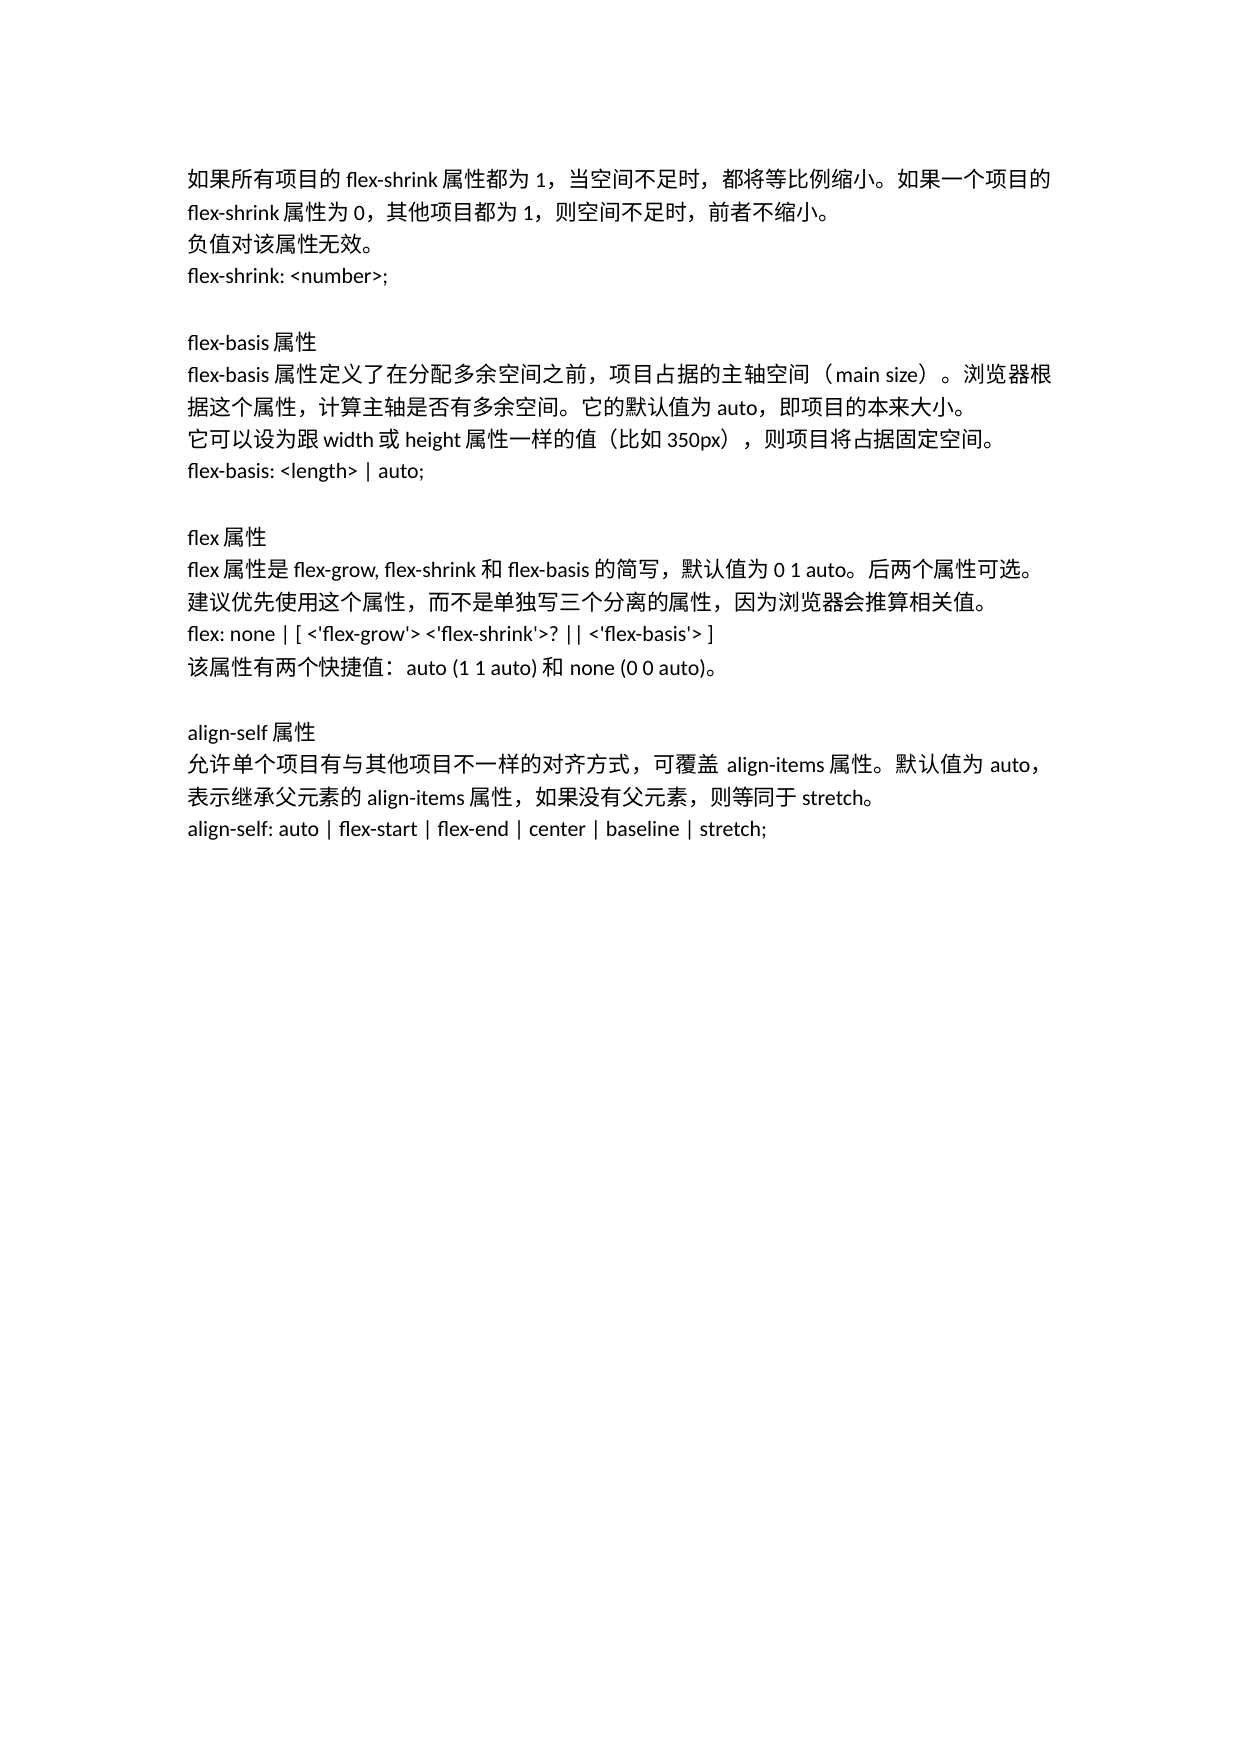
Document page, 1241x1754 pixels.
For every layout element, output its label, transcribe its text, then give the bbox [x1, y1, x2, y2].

text align-self: auto | flex-start | flex-end | center | baseline | stretch; [187, 812, 1053, 844]
text 它可以设为跟width或height属性一样的值（比如350px），则项目将占据固定空间。 [187, 422, 1053, 454]
text flex-basis: <length> | auto; [187, 454, 1053, 487]
text 如果所有项目的flex-shrink属性都为1，当空间不足时，都将等比例缩小。如果一个项目的flex-shrink属性为0，其他项目都为1，则空间不足时，前者不缩小。 [187, 162, 1053, 227]
text flex-basis属性定义了在分配多余空间之前，项目占据的主轴空间（main size）。浏览器根据这个属性，计算主轴是否有多余空间。它的默认值为auto，即项目的本来大小。 [187, 357, 1053, 422]
text flex-shrink: <number>; [187, 259, 1053, 292]
text 建议优先使用这个属性，而不是单独写三个分离的属性，因为浏览器会推算相关值。 [187, 584, 1053, 617]
text flex: none | [ <'flex-grow'> <'flex-shrink'>? || <'flex-basis'> ] [187, 617, 1053, 649]
text 该属性有两个快捷值：auto (1 1 auto) 和 none (0 0 auto)。 [187, 649, 1053, 682]
text flex属性是flex-grow, flex-shrink 和 flex-basis的简写，默认值为0 1 auto。后两个属性可选。 [187, 552, 1053, 584]
text 允许单个项目有与其他项目不一样的对齐方式，可覆盖align-items属性。默认值为auto，表示继承父元素的align-items属性，如果没有父元素，则等同于stretch。 [187, 747, 1053, 812]
text align-self属性 [187, 714, 1053, 747]
text 负值对该属性无效。 [187, 227, 1053, 259]
text flex-basis属性 [187, 324, 1053, 357]
text flex属性 [187, 519, 1053, 552]
